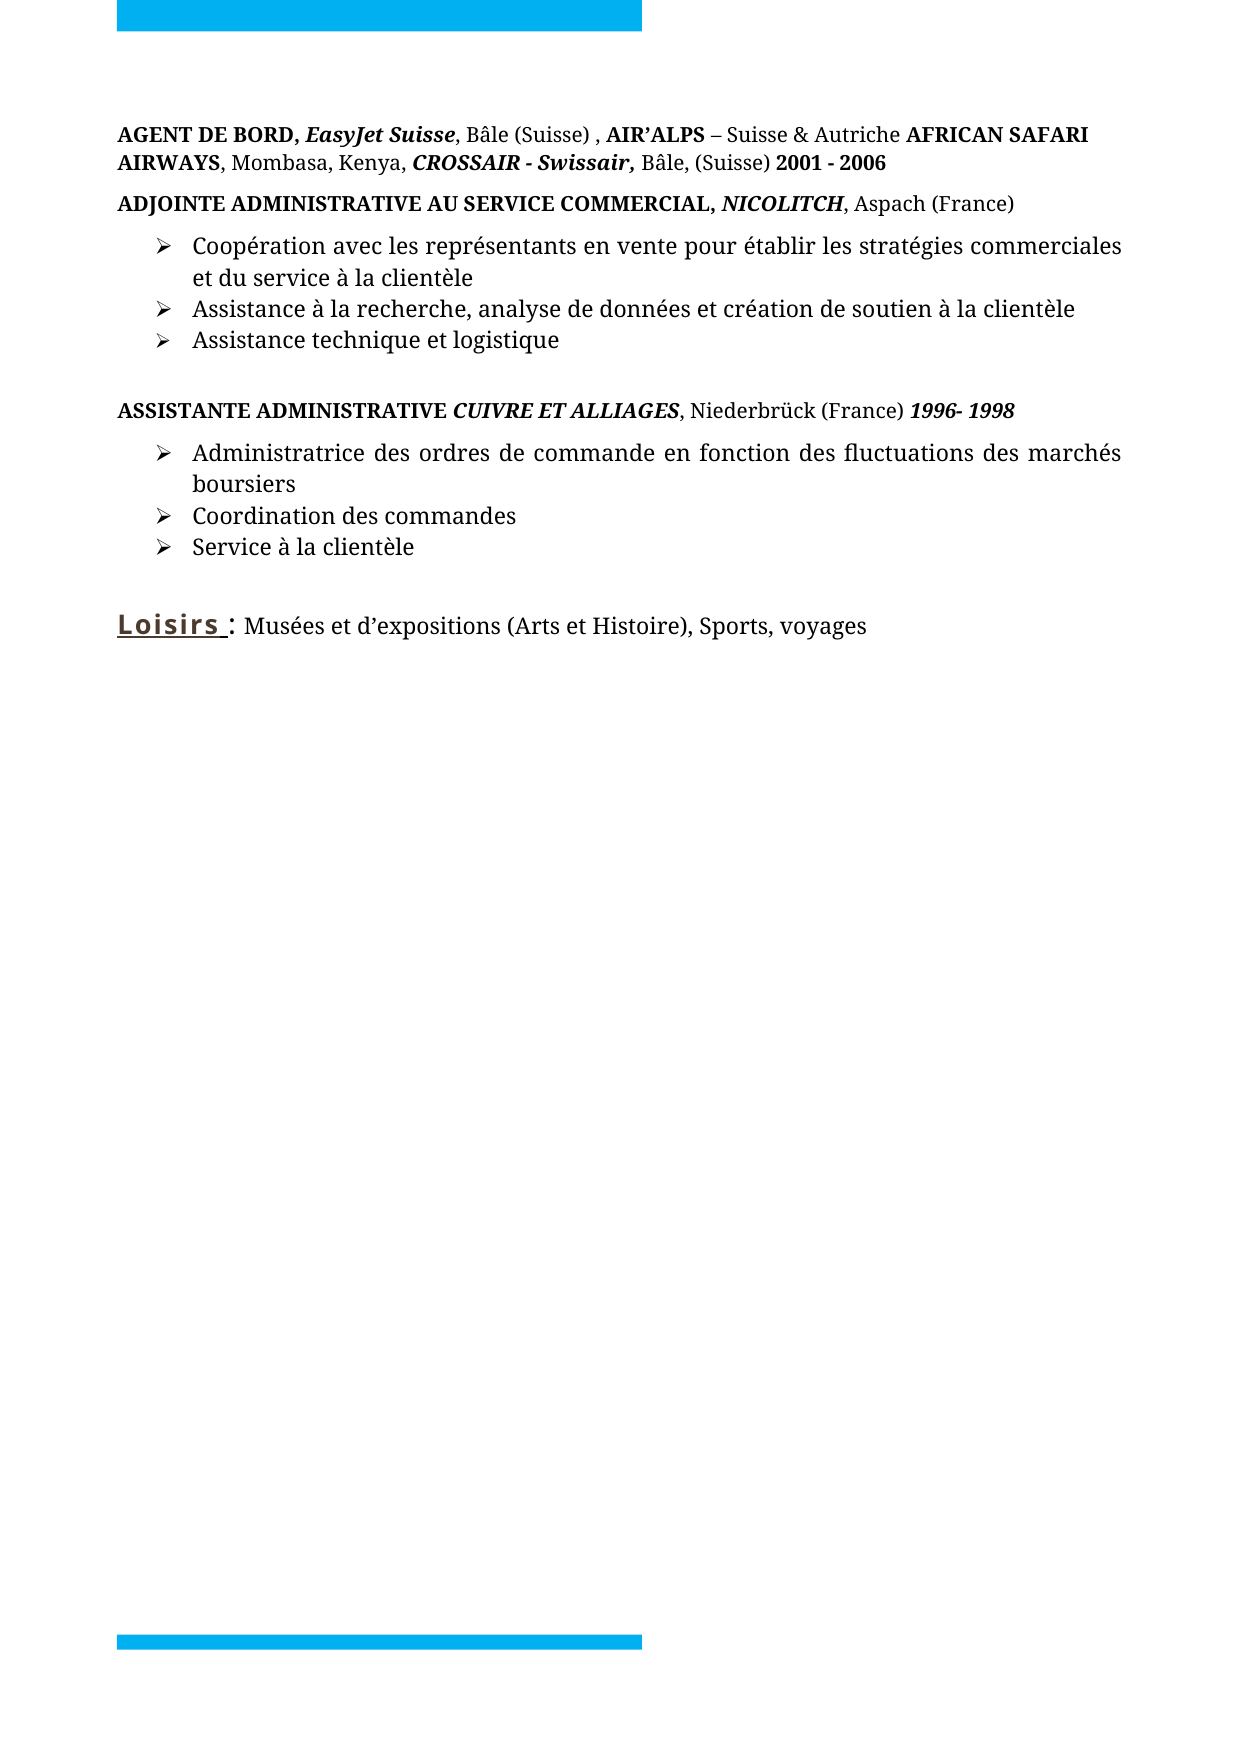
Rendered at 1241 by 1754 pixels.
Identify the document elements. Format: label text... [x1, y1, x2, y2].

list Assistance à la recherche, analyse de données et création de soutien à la clientèle [154, 293, 1123, 324]
list Coopération avec les représentants en vente pour établir les stratégies commerciales et du service à la clientèle [154, 230, 1123, 293]
list Coordination des commandes [154, 499, 1123, 531]
text Loisirs : Musées et d’expositions (Arts et Histoire), Sports, voyages [117, 603, 1123, 643]
text ADJOINTE ADMINISTRATIVE AU SERVICE COMMERCIAL, NICOLITCH, Aspach (France) [117, 189, 1123, 218]
text AGENT DE BORD, EasyJet Suisse, Bâle (Suisse) , AIR’ALPS – Suisse & Autriche AFRICAN SAFARI AIRWAYS, Mombasa, Kenya, CROSSAIR - Swissair, Bâle, (Suisse) 2001 - 2006 [117, 120, 1123, 177]
list Service à la clientèle [154, 531, 1123, 562]
text ASSISTANTE ADMINISTRATIVE CUIVRE ET ALLIAGES, Niederbrück (France) 1996- 1998 [117, 396, 1123, 424]
list Assistance technique et logistique [154, 324, 1123, 355]
list Administratrice des ordres de commande en fonction des fluctuations des marchés boursiers [154, 437, 1123, 499]
